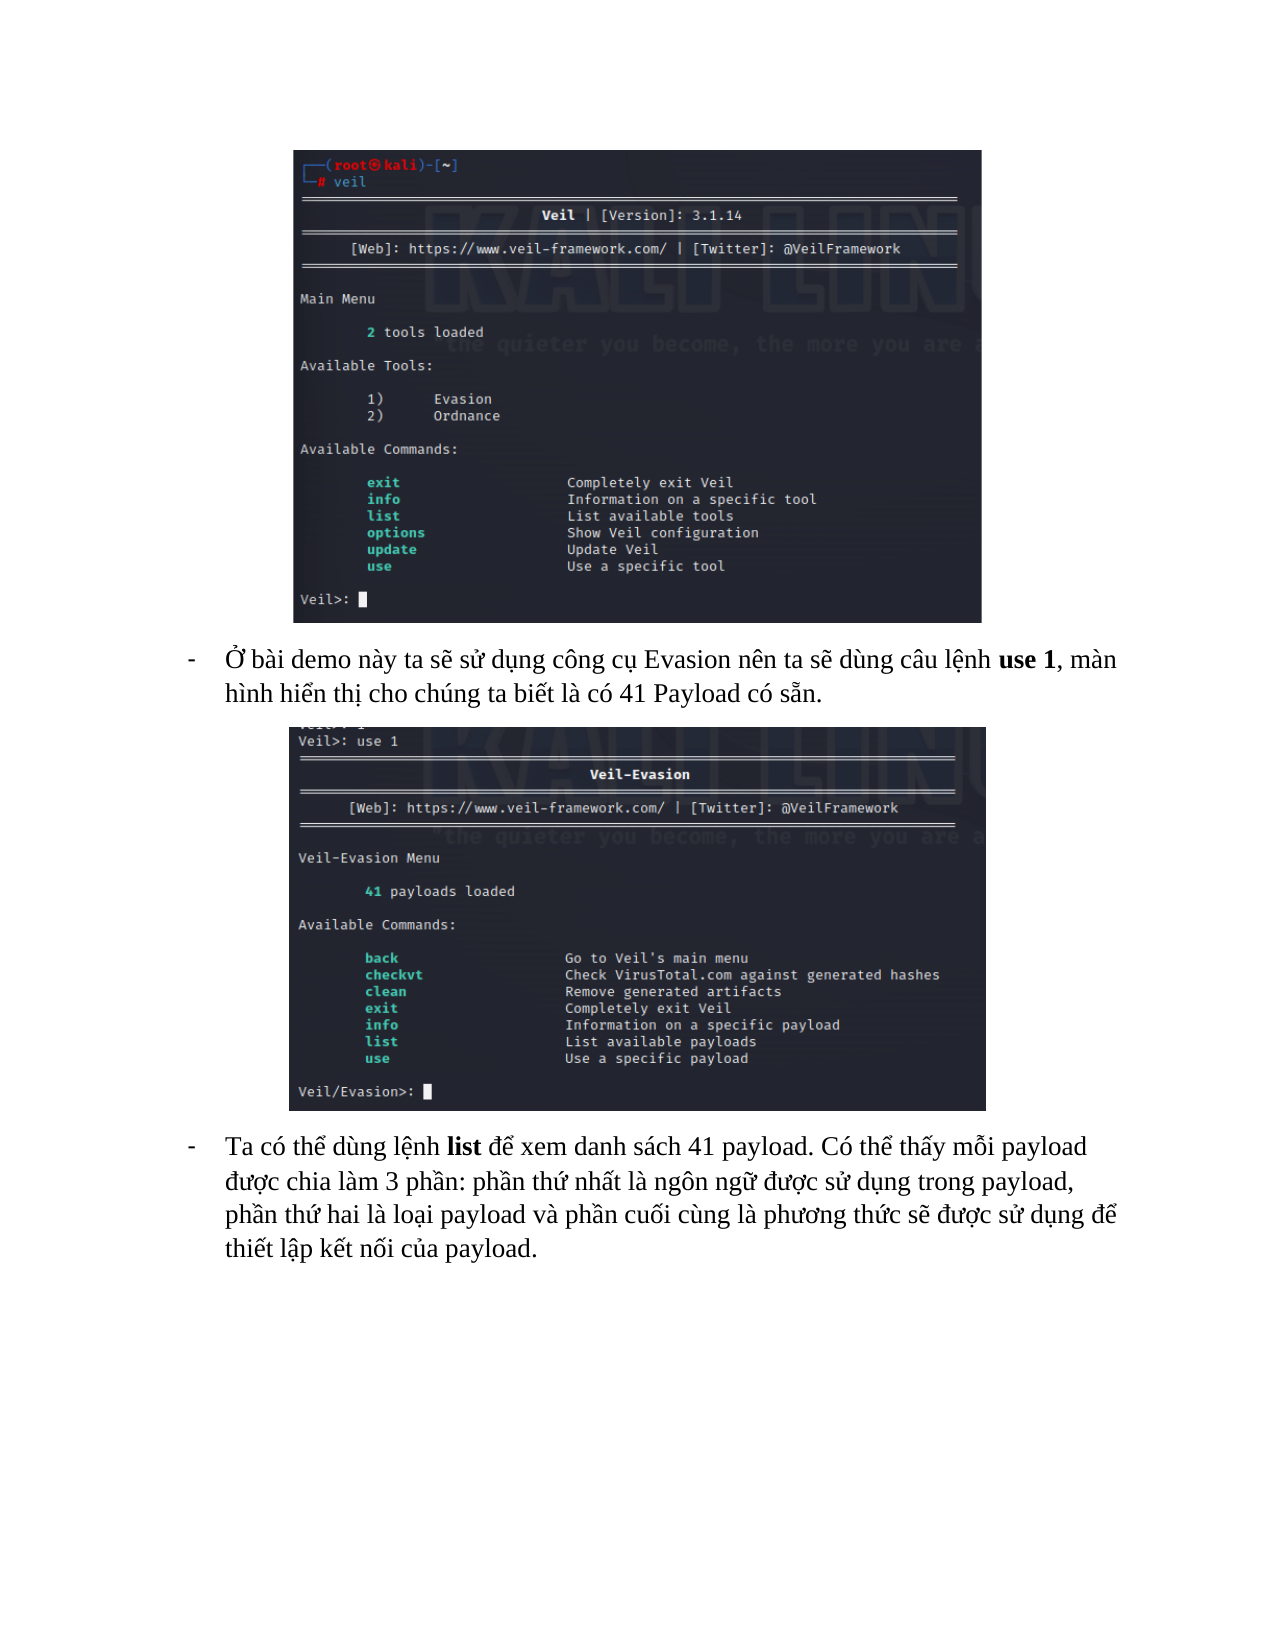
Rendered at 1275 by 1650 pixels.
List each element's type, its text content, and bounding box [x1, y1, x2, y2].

list Ở bài demo này ta sẽ sử dụng công cụ Evasion nên ta sẽ dùng câu lệnh use 1, màn hình hiển thị cho chúng ta biết là có 41 Payload có sẵn. [187, 642, 1125, 708]
picture [289, 727, 986, 1111]
list Ta có thể dùng lệnh list để xem danh sách 41 payload. Có thể thấy mỗi payload được chia làm 3 phần: phần thứ nhất là ngôn ngữ được sử dụng trong payload, phần thứ hai là loại payload và phần cuối cùng là phương thức sẽ được sử dụng để thiết lập kết nối của payload. [187, 1129, 1125, 1263]
picture [293, 150, 982, 623]
